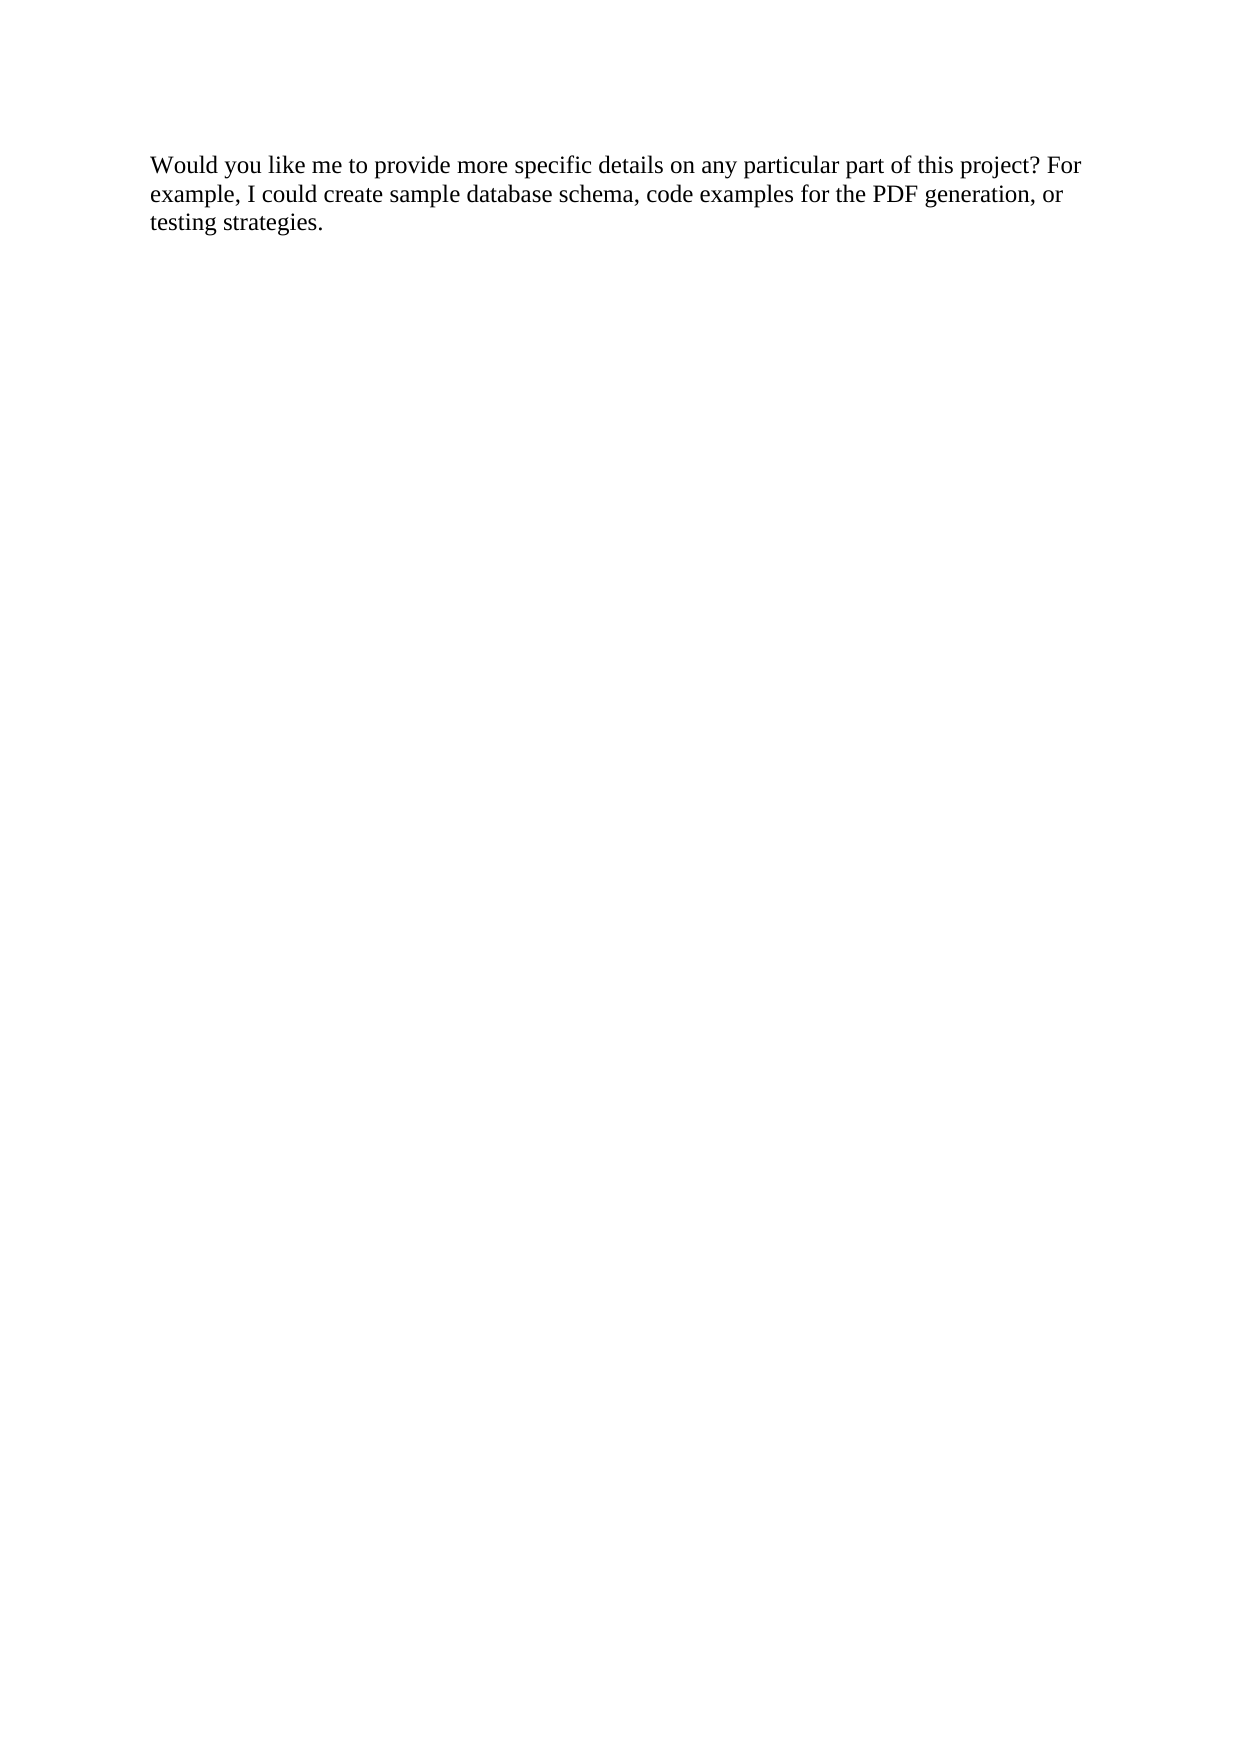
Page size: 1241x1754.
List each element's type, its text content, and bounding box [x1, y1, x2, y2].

text Would you like me to provide more specific details on any particular part of this project? For example, I could create sample database schema, code examples for the PDF generation, or testing strategies. [150, 150, 1090, 236]
